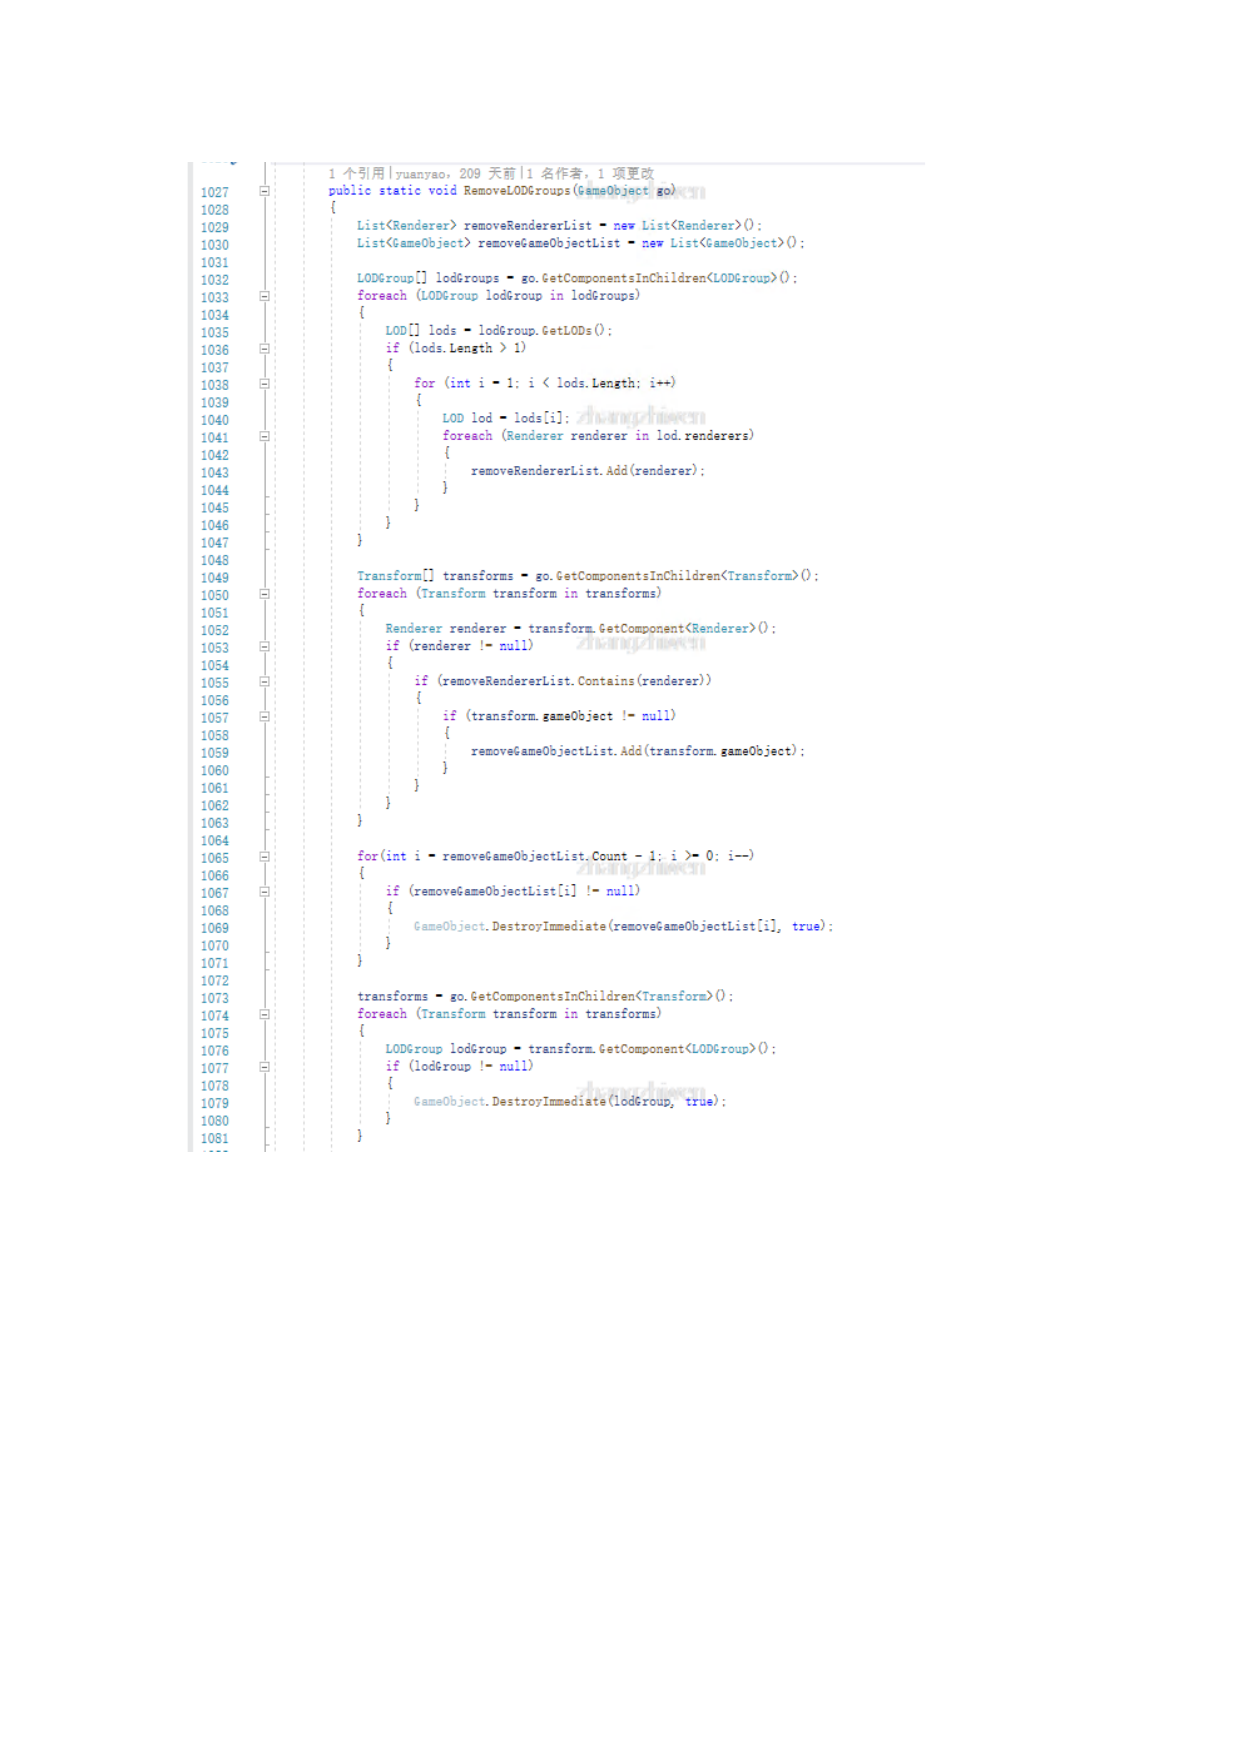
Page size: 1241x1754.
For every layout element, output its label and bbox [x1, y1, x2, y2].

picture [187, 162, 926, 1152]
